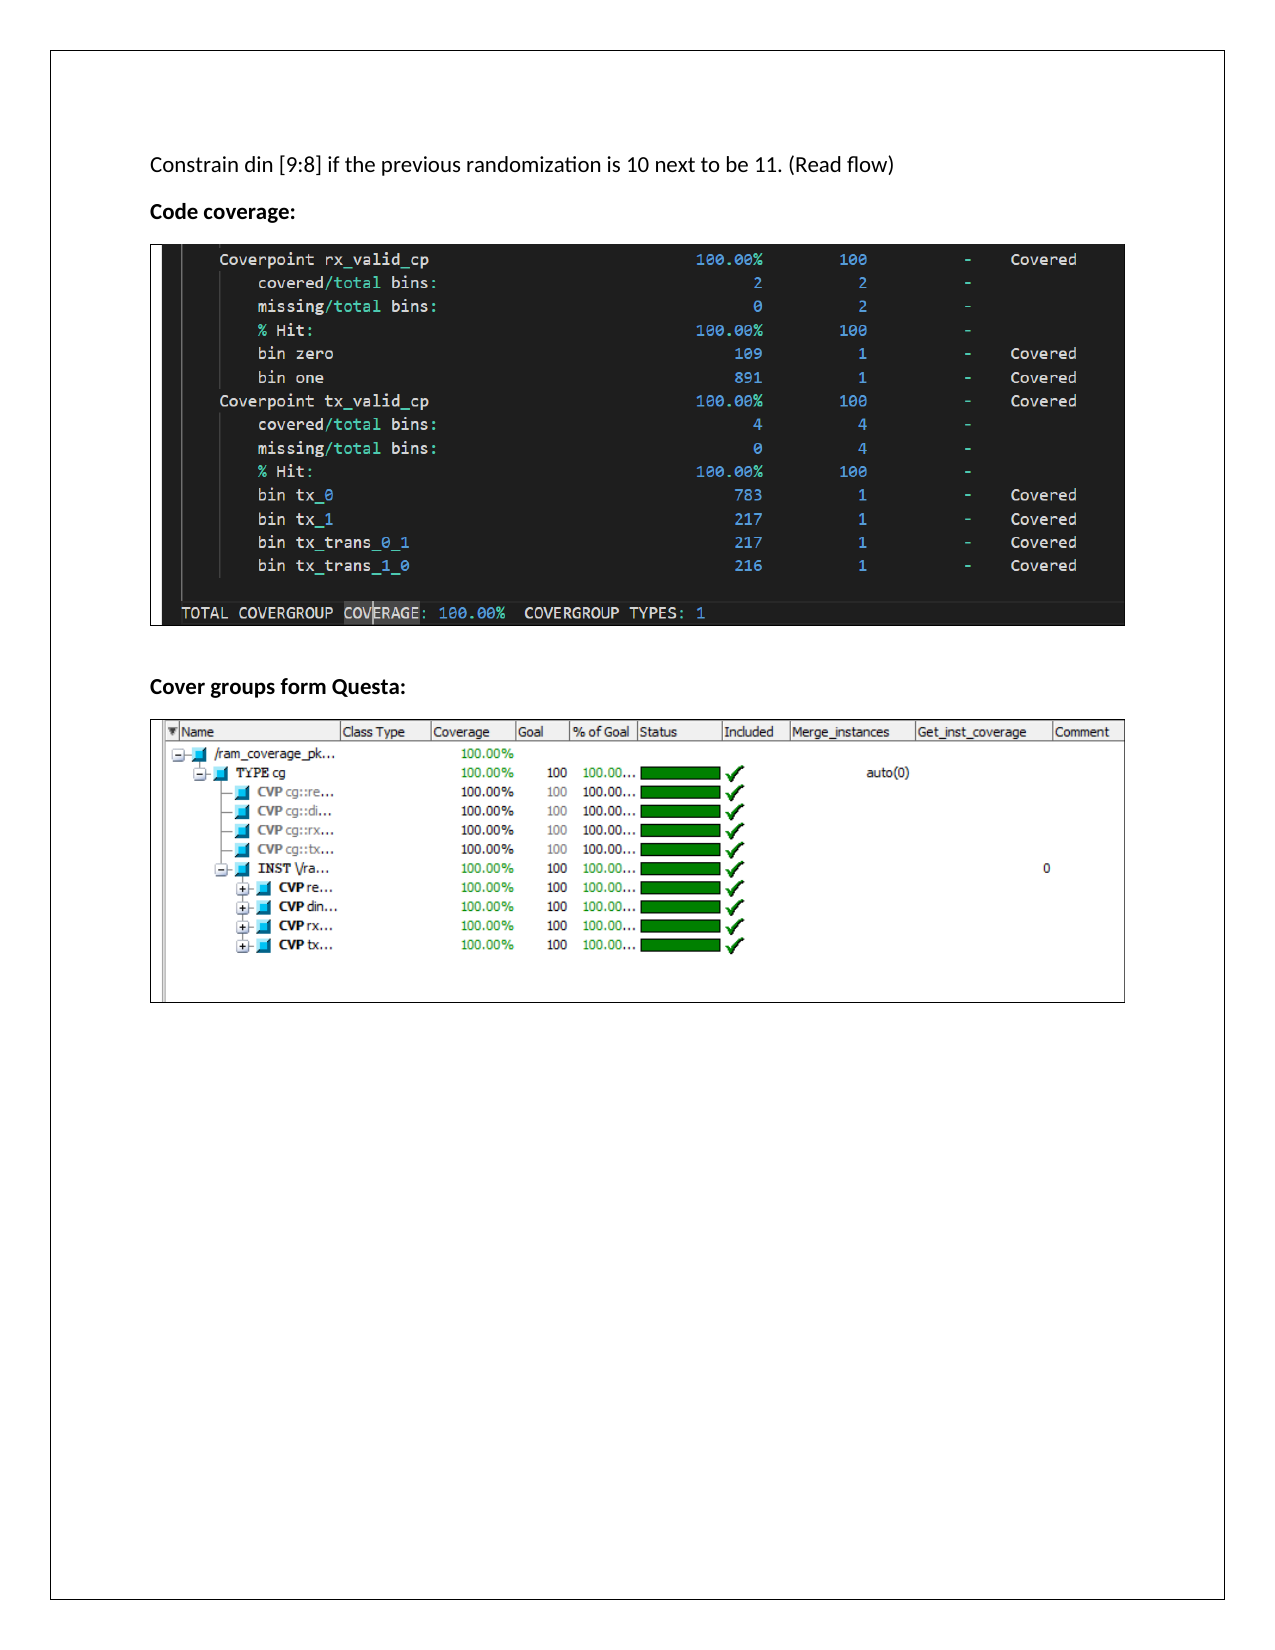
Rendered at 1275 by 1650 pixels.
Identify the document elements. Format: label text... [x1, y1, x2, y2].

text Constrain din [9:8] if the previous randomization is 10 next to be 11. (Read flow) [150, 150, 1125, 178]
table_header [151, 245, 161, 624]
text Code coverage: [150, 197, 1125, 225]
text Cover groups form Questa: [150, 672, 1125, 700]
picture [161, 244, 1125, 625]
table_header [151, 720, 161, 1002]
picture [161, 720, 1125, 1002]
